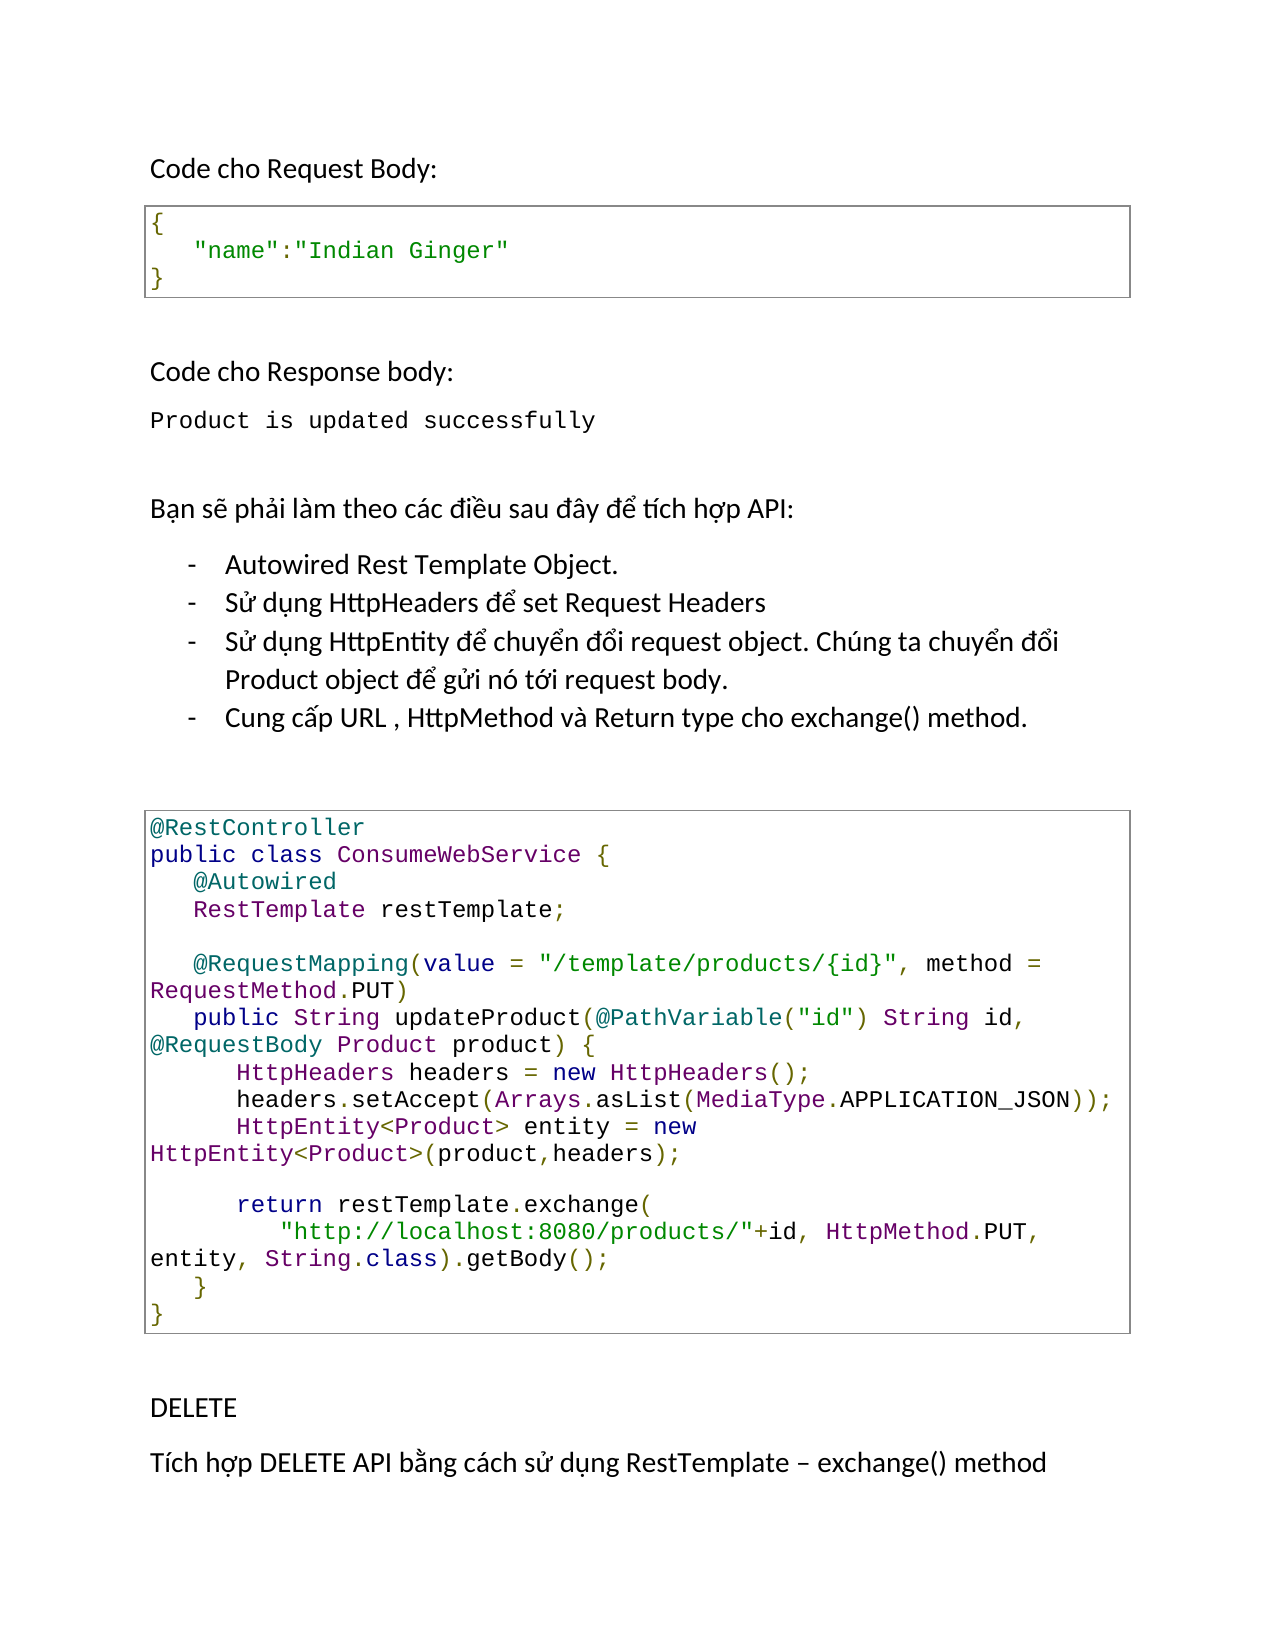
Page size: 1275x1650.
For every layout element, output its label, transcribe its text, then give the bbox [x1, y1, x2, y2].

text Tích hợp DELETE API bằng cách sử dụng RestTemplate – exchange() method [150, 1444, 1125, 1480]
text RestTemplate restTemplate; [150, 897, 1125, 924]
text headers.setAccept(Arrays.asList(MediaType.APPLICATION_JSON)); [150, 1087, 1125, 1114]
text return restTemplate.exchange( [150, 1192, 1125, 1220]
text { [146, 207, 1129, 238]
list Sử dụng HttpEntity để chuyển đổi request object. Chúng ta chuyển đổi Product object để gửi nó tới request body. [187, 623, 1125, 697]
text "http://localhost:8080/products/"+id, HttpMethod.PUT, entity, String.class).getBody(); [150, 1220, 1125, 1274]
text @RestController [146, 811, 1129, 843]
text public class ConsumeWebService { [150, 843, 1125, 870]
text DELETE [150, 1389, 1125, 1425]
text HttpHeaders headers = new HttpHeaders(); [150, 1060, 1125, 1087]
text Code cho Request Body: [150, 150, 1125, 186]
list Autowired Rest Template Object. [187, 546, 1125, 581]
text } [150, 1274, 1125, 1296]
text } [146, 259, 1129, 297]
text } [146, 1296, 1129, 1333]
text Product is updated successfully [150, 408, 1125, 436]
text HttpEntity<Product> entity = new HttpEntity<Product>(product,headers); [150, 1114, 1125, 1169]
text @RequestMapping(value = "/template/products/{id}", method = RequestMethod.PUT) [150, 951, 1125, 1006]
text Code cho Response body: [150, 353, 1125, 389]
text "name":"Indian Ginger" [150, 238, 1125, 259]
list Sử dụng HttpHeaders để set Request Headers [187, 584, 1125, 620]
text Bạn sẽ phải làm theo các điều sau đây để tích hợp API: [150, 491, 1125, 526]
text @Autowired [150, 870, 1125, 897]
text public String updateProduct(@PathVariable("id") String id, @RequestBody Product product) { [150, 1006, 1125, 1060]
list Cung cấp URL , HttpMethod và Return type cho exchange() method. [187, 699, 1125, 735]
